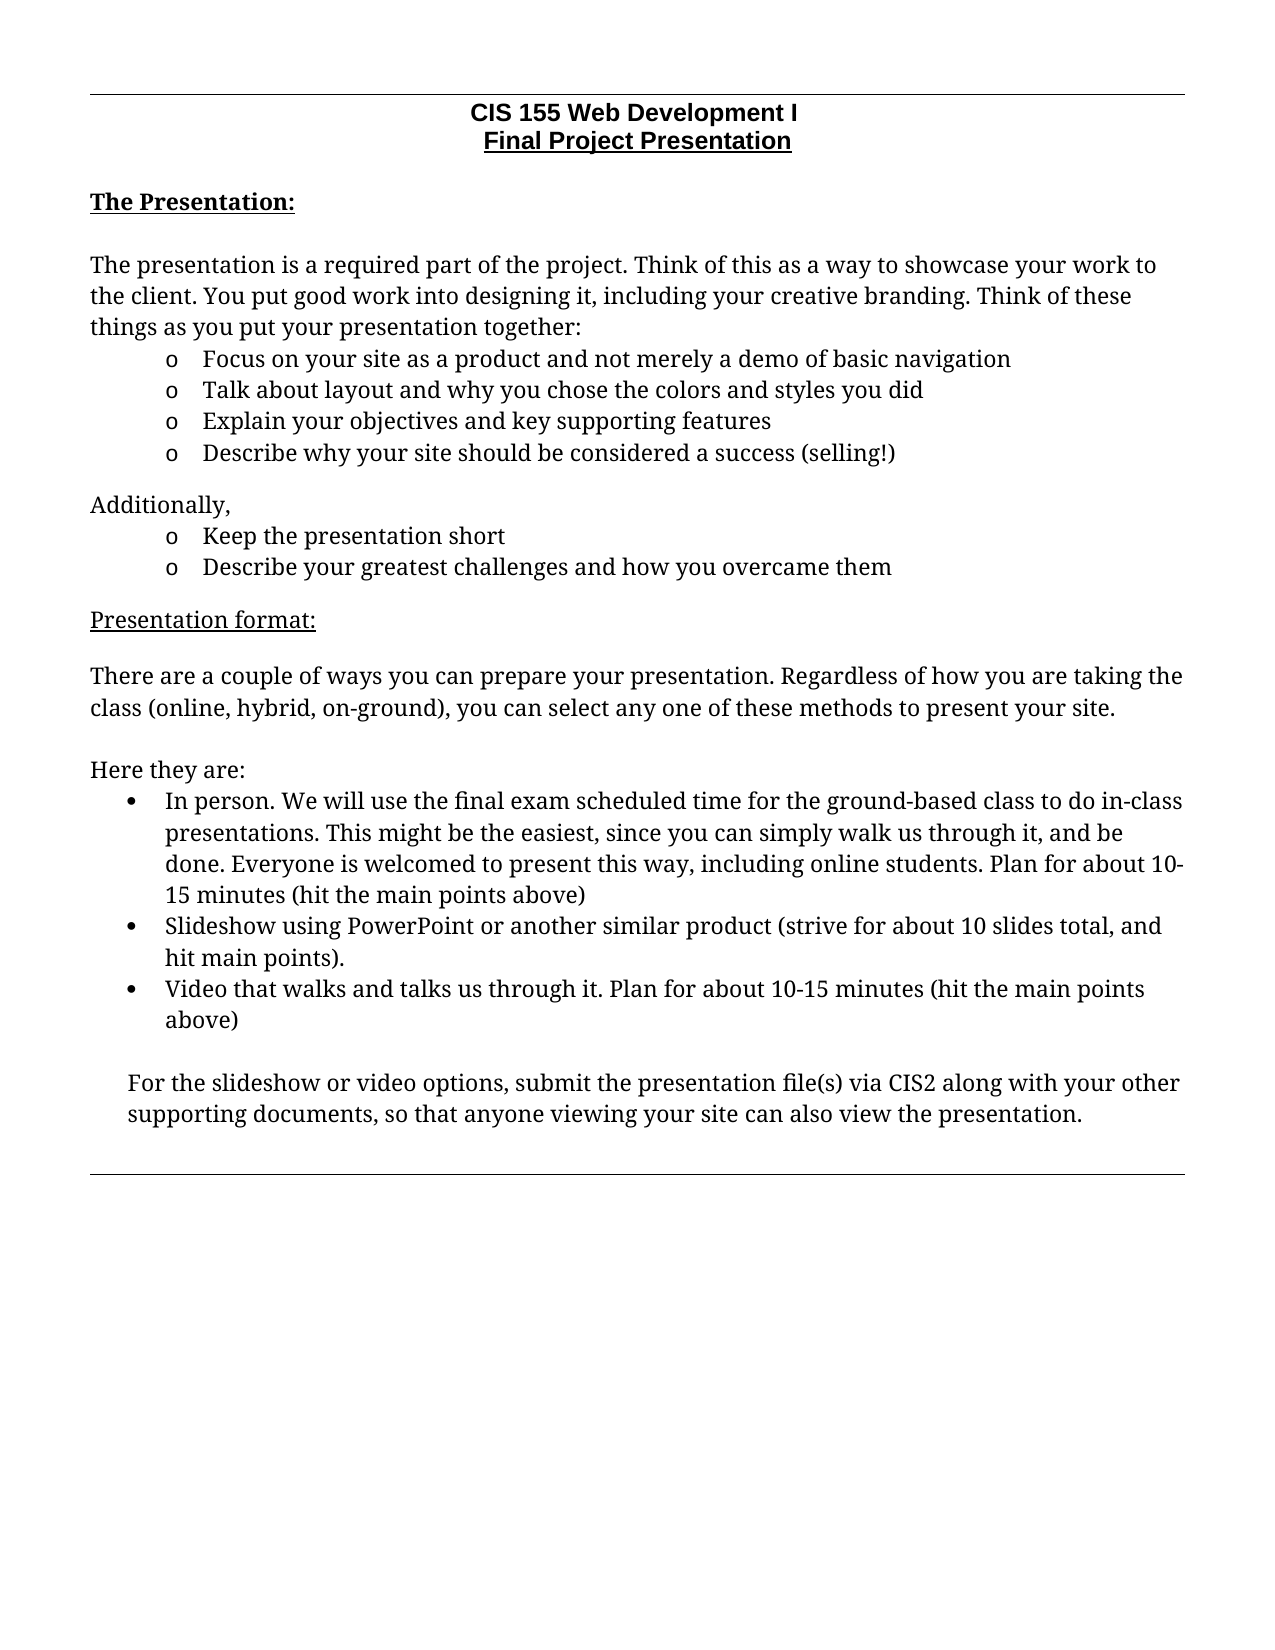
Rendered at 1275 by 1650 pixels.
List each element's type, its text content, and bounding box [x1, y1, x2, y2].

subtitle Additionally, [90, 489, 1185, 520]
subtitle The presentation is a required part of the project. Think of this as a way to showcase your work to the client. You put good work into designing it, including your creative branding. Think of these things as you put your presentation together: [90, 249, 1185, 342]
subtitle In person. We will use the final exam scheduled time for the ground-based class to do in-class presentations. This might be the easiest, since you can simply walk us through it, and be done. Everyone is welcomed to present this way, including online students. Plan for about 10-15 minutes (hit the main points above) [127, 785, 1185, 910]
subtitle CIS 155 Web Development I Final Project Presentation [90, 97, 1185, 155]
subtitle Talk about layout and why you chose the colors and styles you did [165, 374, 1185, 405]
subtitle Focus on your site as a product and not merely a demo of basic navigation [165, 342, 1185, 374]
subtitle Video that walks and talks us through it. Plan for about 10-15 minutes (hit the main points above) [127, 973, 1185, 1035]
subtitle Slideshow using PowerPoint or another similar product (strive for about 10 slides total, and hit main points). [127, 910, 1185, 973]
subtitle There are a couple of ways you can prepare your presentation. Regardless of how you are taking the class (online, hybrid, on-ground), you can select any one of these methods to present your site. [90, 660, 1185, 723]
list Keep the presentation short [165, 520, 1185, 551]
subtitle For the slideshow or video options, submit the presentation file(s) via CIS2 along with your other supporting documents, so that anyone viewing your site can also view the presentation. [127, 1067, 1185, 1129]
text Presentation format: [90, 603, 1185, 635]
list Explain your objectives and key supporting features [165, 405, 1185, 437]
subtitle Here they are: [90, 754, 1185, 785]
list Describe why your site should be considered a success (selling!) [165, 437, 1185, 468]
list Describe your greatest challenges and how you overcame them [165, 551, 1185, 583]
subtitle The Presentation: [90, 186, 1185, 217]
